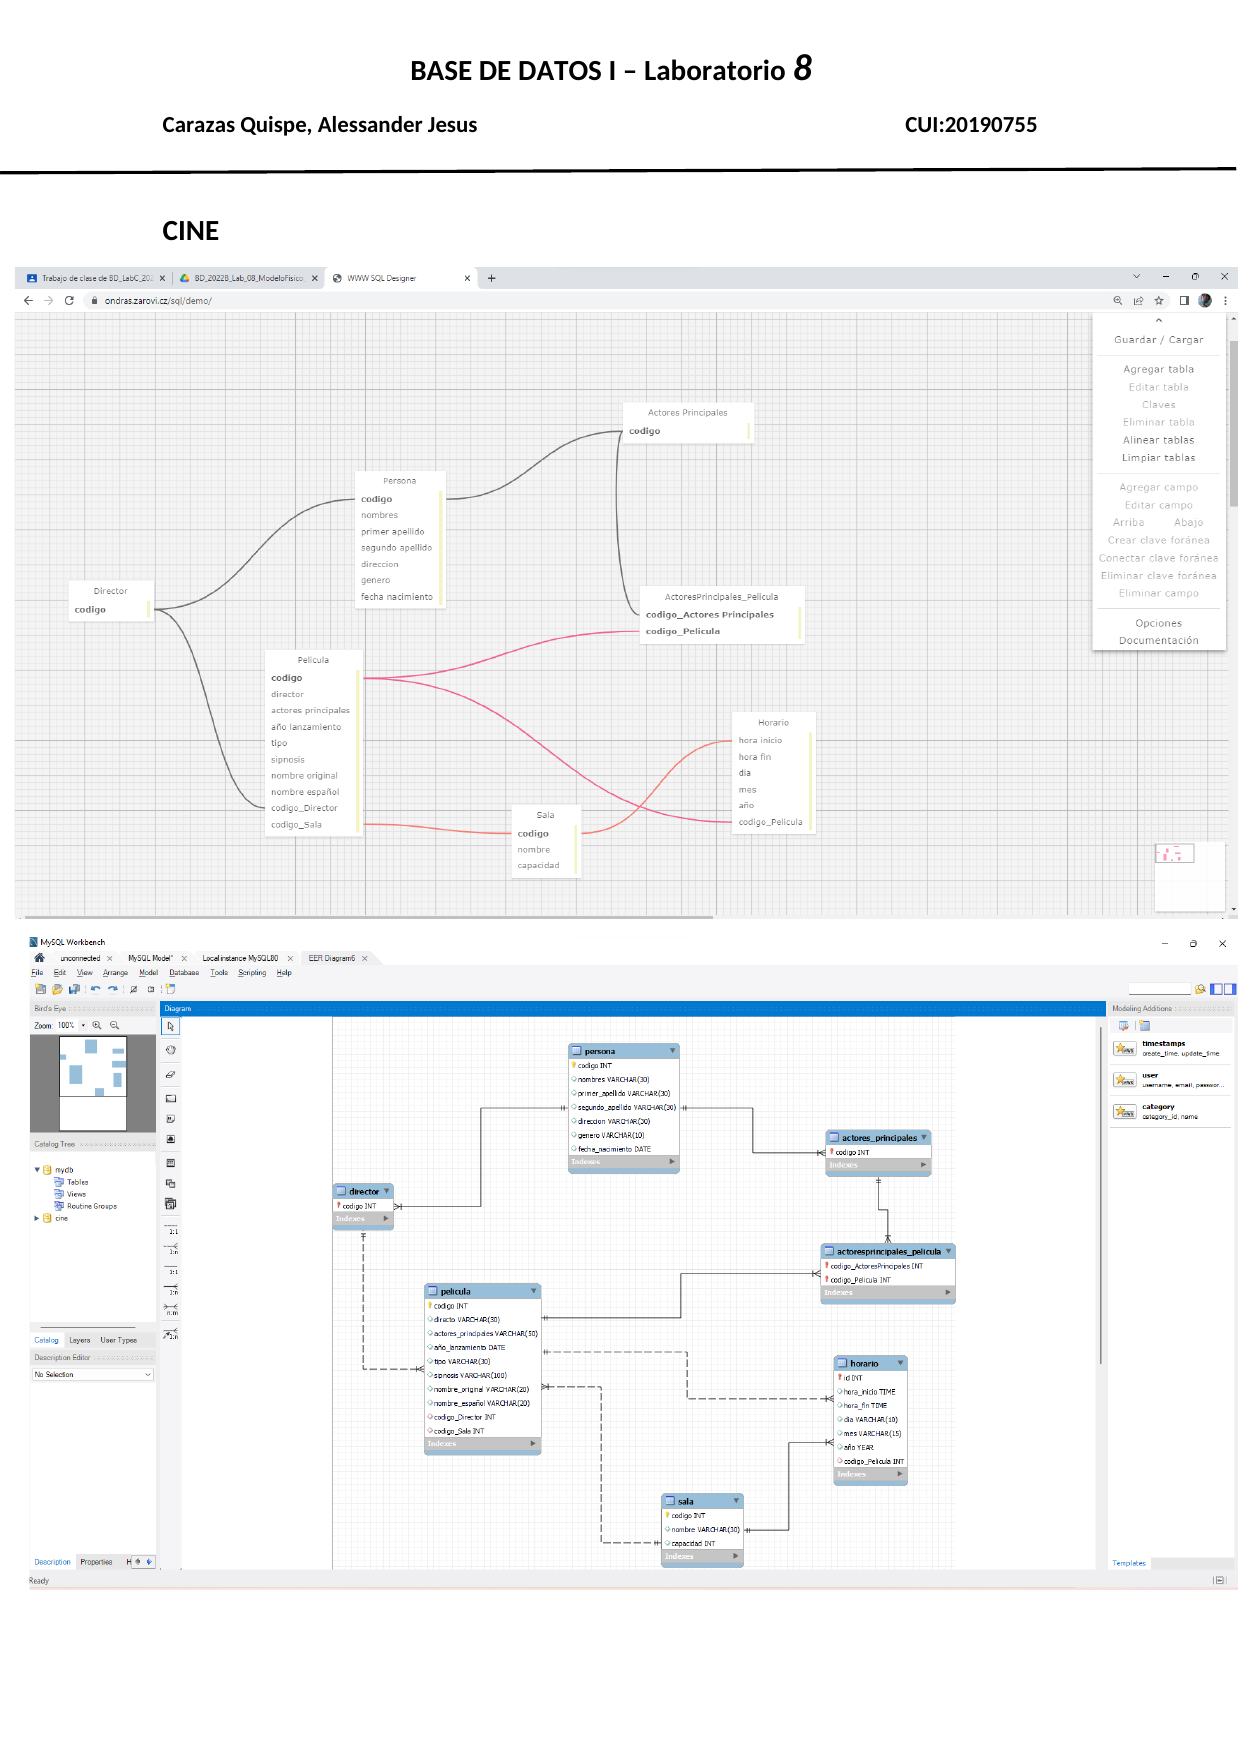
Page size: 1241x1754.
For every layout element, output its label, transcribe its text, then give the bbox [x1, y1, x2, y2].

text Carazas Quispe, Alessander Jesus CUI:20190755 [162, 111, 1063, 138]
text CINE [162, 212, 1181, 248]
text BASE DE DATOS I – Laboratorio 8 [162, 44, 1063, 90]
picture [29, 937, 1238, 1590]
picture [14, 267, 1238, 919]
